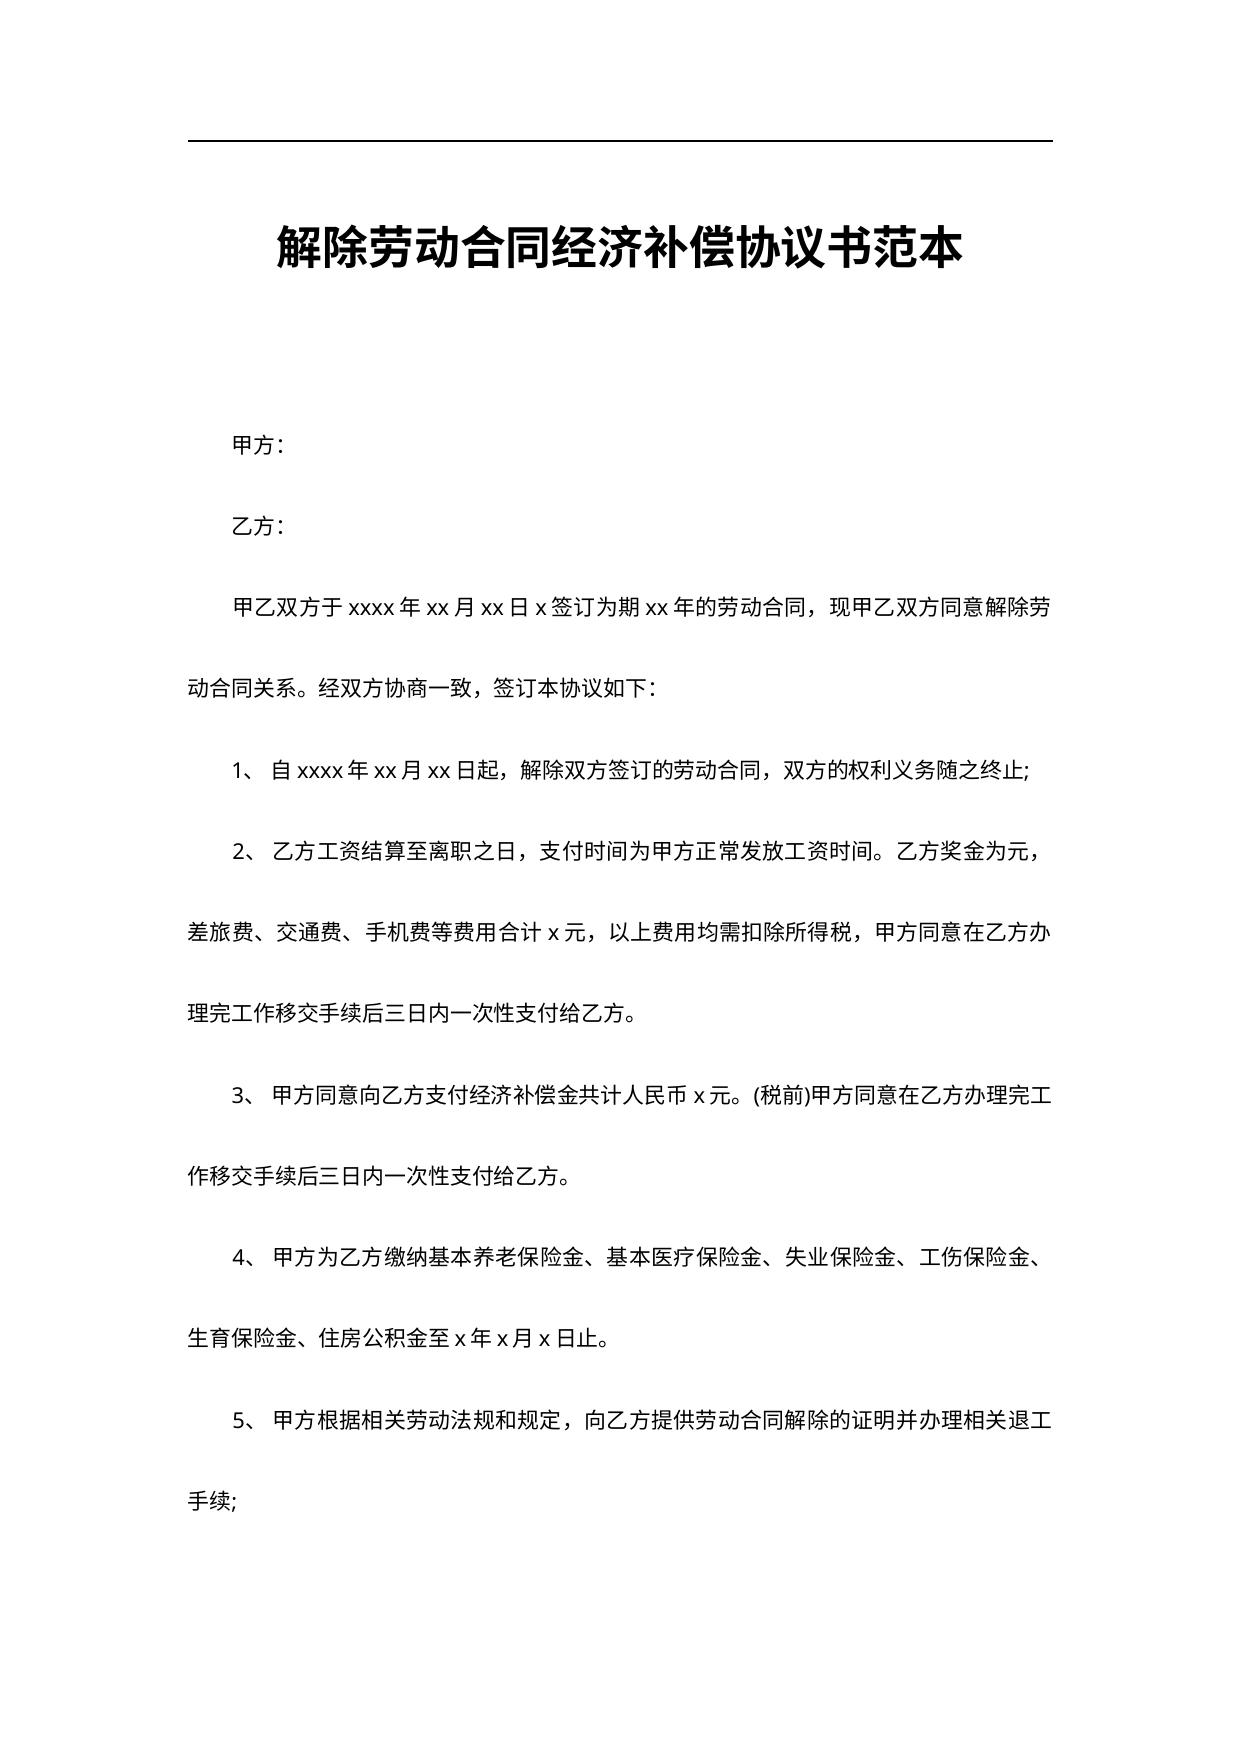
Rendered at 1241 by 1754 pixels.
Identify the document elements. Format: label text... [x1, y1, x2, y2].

subtitle 解除劳动合同经济补偿协议书范本 [187, 196, 1053, 293]
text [187, 427, 1053, 1516]
